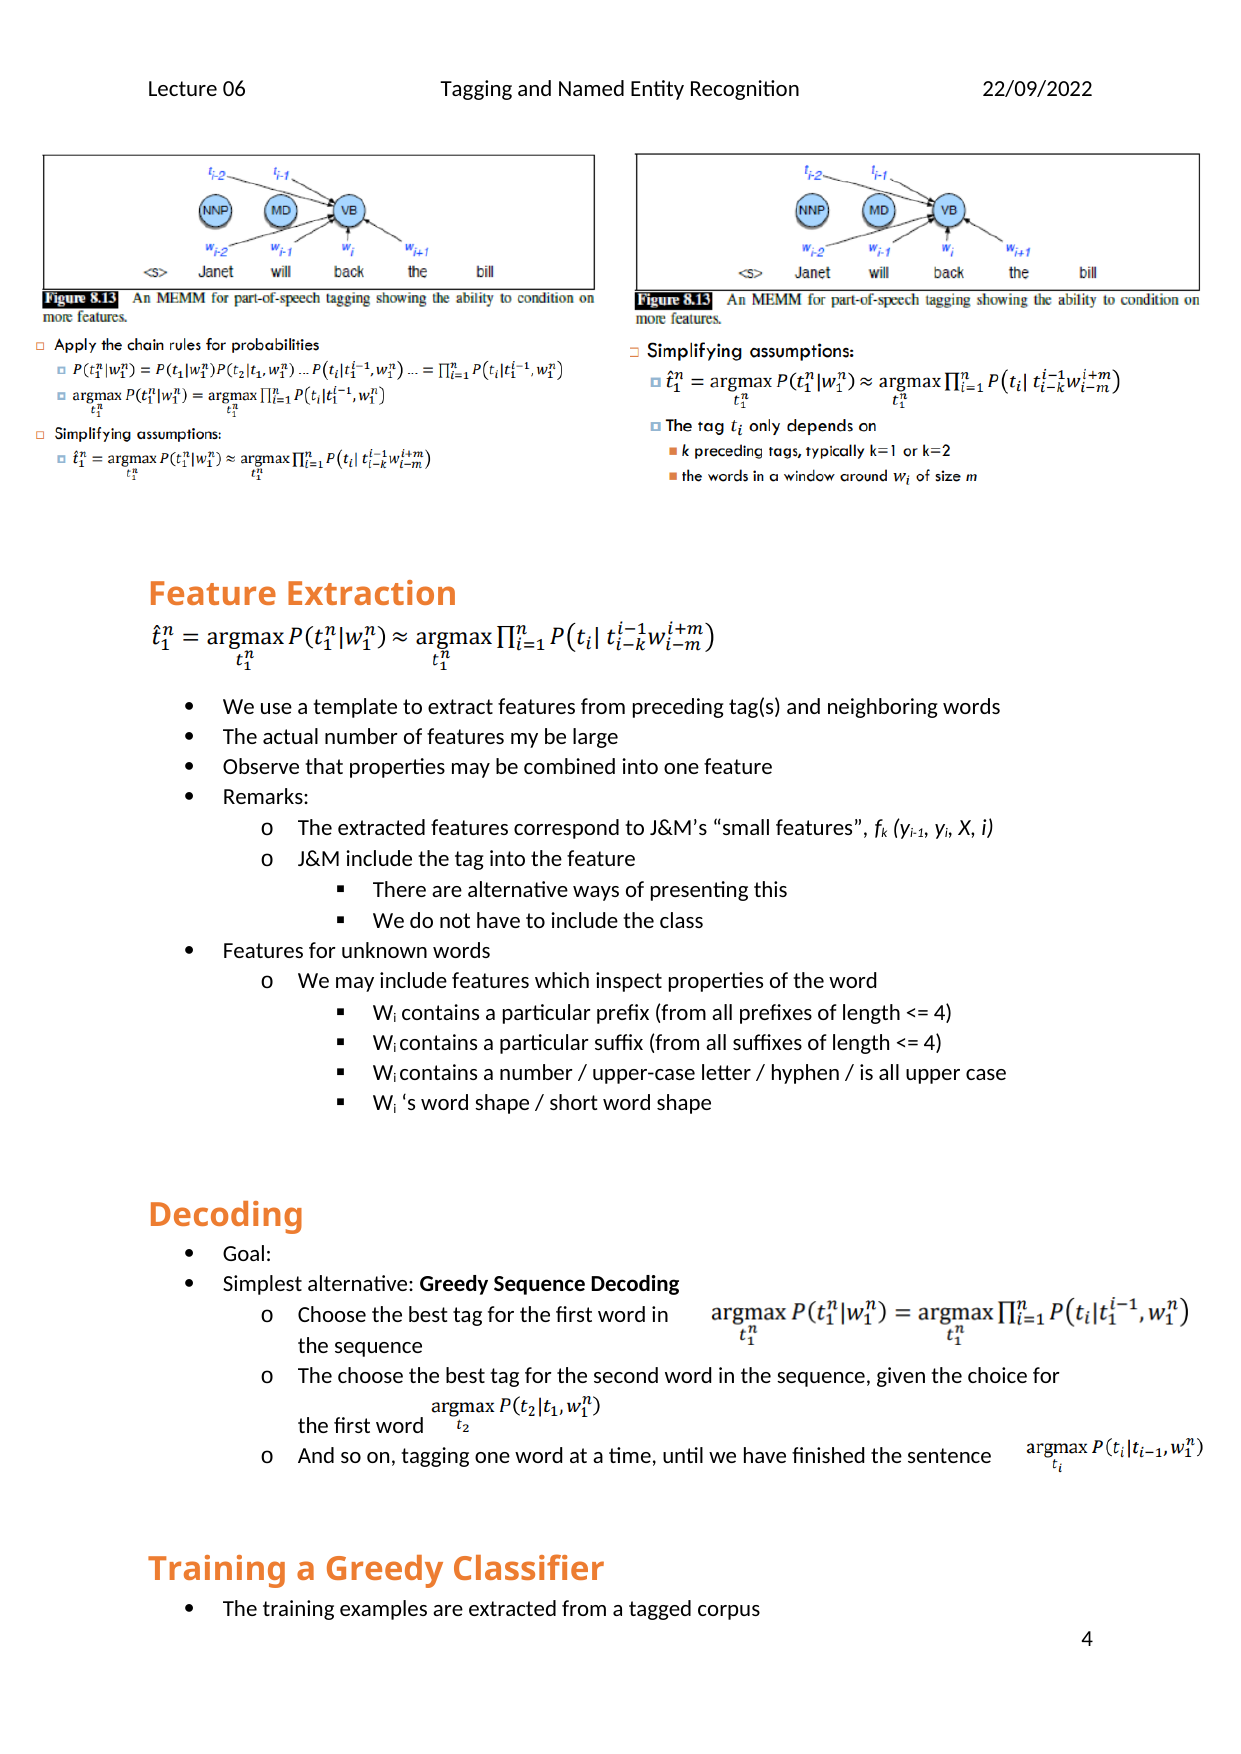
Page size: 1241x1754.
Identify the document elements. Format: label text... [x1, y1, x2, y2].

list Features for unknown words [185, 936, 1093, 964]
list Goal: [185, 1239, 1093, 1267]
list Wi ‘s word shape / short word shape [335, 1088, 1093, 1116]
list Remarks: [185, 782, 1093, 810]
picture [429, 1392, 603, 1434]
list We may include features which inspect properties of the word [260, 966, 1093, 995]
list And so on, tagging one word at a time, until we have finished the sentence [260, 1441, 1023, 1471]
list The extracted features correspond to J&M’s “small features”, fk (yi-1, yi, X, i) [260, 813, 1093, 842]
picture [710, 1295, 1194, 1349]
picture [630, 147, 1207, 502]
picture [1023, 1435, 1207, 1474]
list We do not have to include the class [335, 906, 1093, 934]
picture [147, 618, 721, 673]
list We use a template to extract features from preceding tag(s) and neighboring words [185, 692, 1093, 720]
subtitle Training a Greedy Classifier [148, 1545, 1093, 1590]
subtitle Feature Extraction [148, 569, 1093, 615]
list Choose the best tag for the first word in the sequence [260, 1300, 1093, 1359]
picture [35, 147, 604, 491]
list J&M include the tag into the feature [260, 844, 1093, 873]
list Wi contains a particular suffix (from all suffixes of length <= 4) [335, 1028, 1093, 1056]
list The choose the best tag for the second word in the sequence, given the choice for the first word [260, 1361, 1093, 1439]
list There are alternative ways of presenting this [335, 876, 1093, 903]
list Wi contains a particular prefix (from all prefixes of length <= 4) [335, 998, 1093, 1026]
list Observe that properties may be combined into one feature [185, 752, 1093, 780]
list Simplest alternative: Greedy Sequence Decoding [185, 1269, 1093, 1297]
list Wi contains a number / upper-case letter / hyphen / is all upper case [335, 1058, 1093, 1086]
list The actual number of features my be large [185, 722, 1093, 750]
subtitle Decoding [148, 1190, 1093, 1236]
list The training examples are extracted from a tagged corpus [185, 1594, 1093, 1622]
